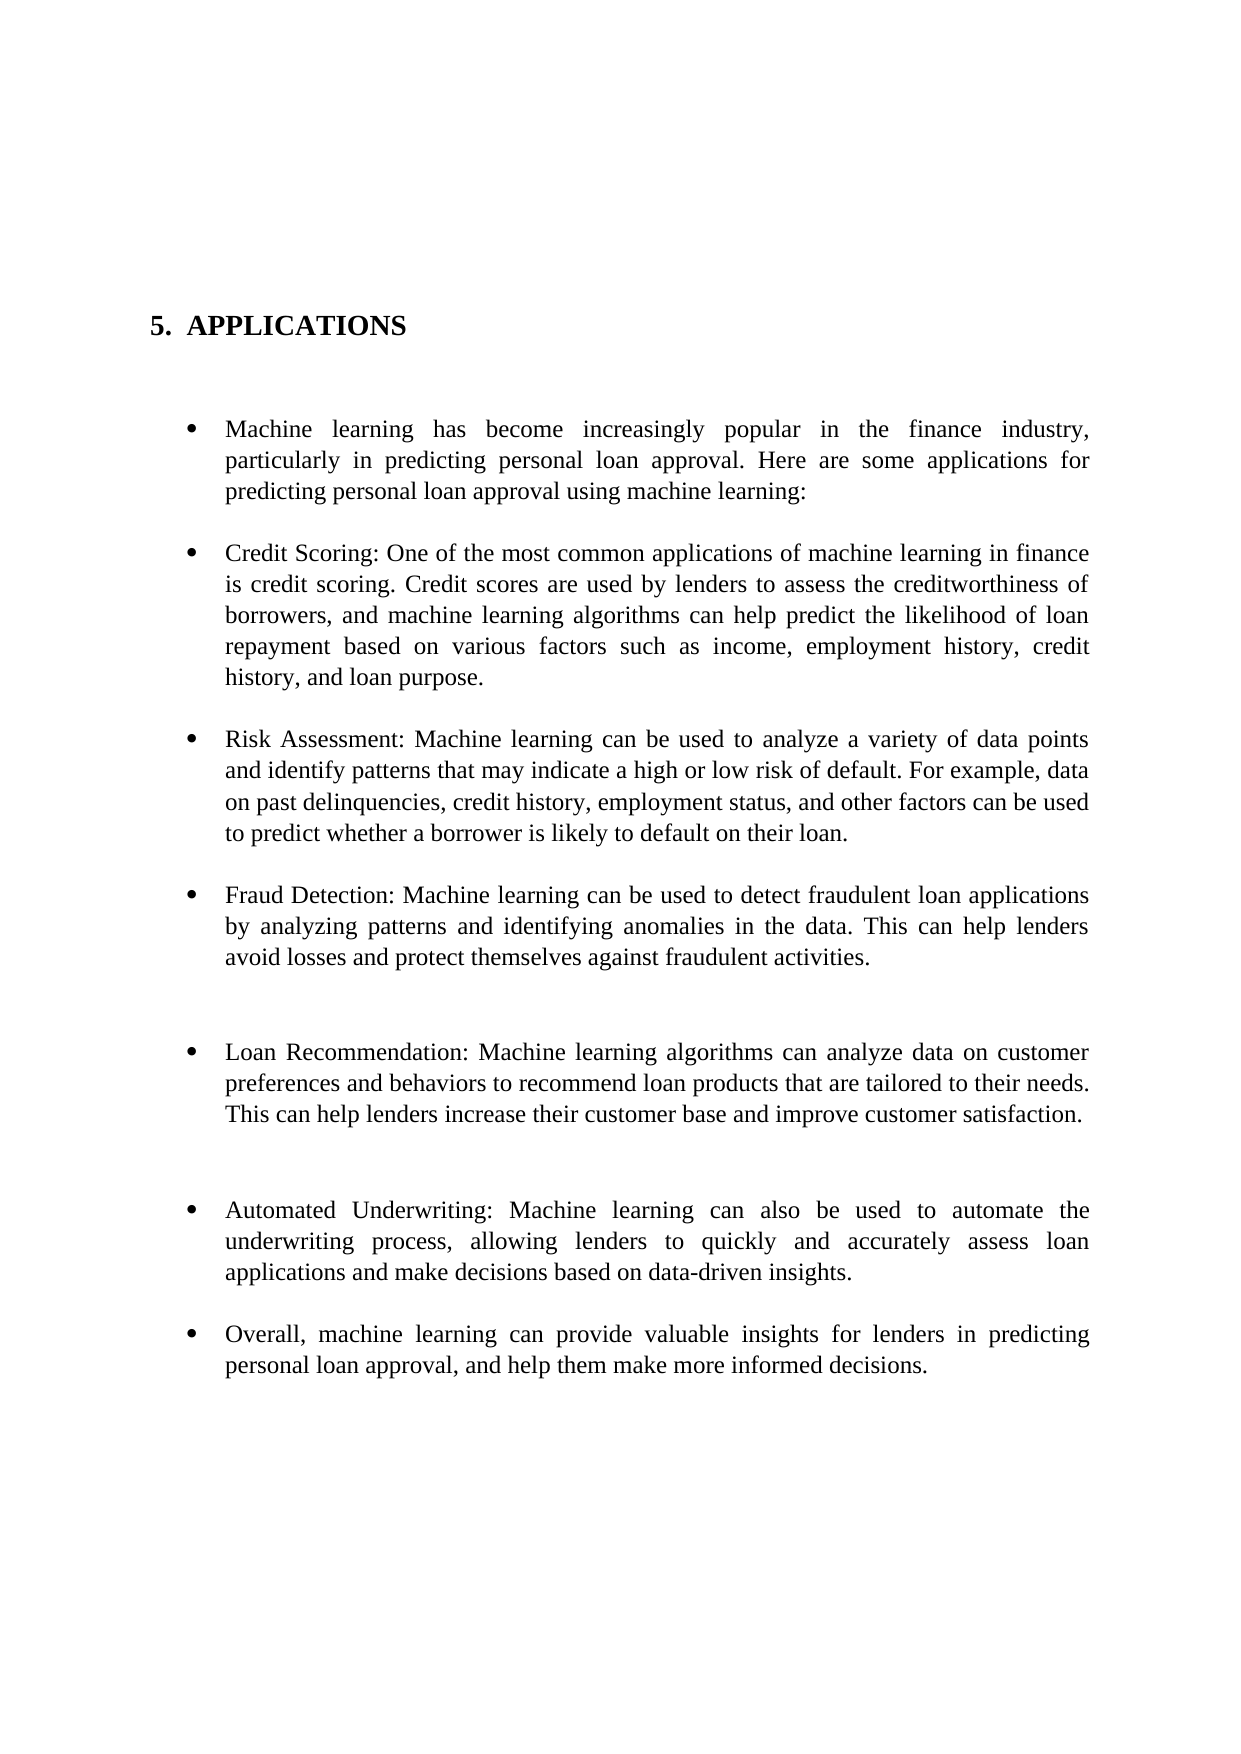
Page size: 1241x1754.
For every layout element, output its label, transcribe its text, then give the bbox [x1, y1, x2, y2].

list Automated Underwriting: Machine learning can also be used to automate the underwriting process, allowing lenders to quickly and accurately assess loan applications and make decisions based on data-driven insights. [187, 1195, 1090, 1286]
text 5. APPLICATIONS [150, 308, 1090, 342]
list Credit Scoring: One of the most common applications of machine learning in finance is credit scoring. Credit scores are used by lenders to assess the creditworthiness of borrowers, and machine learning algorithms can help predict the likelihood of loan repayment based on various factors such as income, employment history, credit history, and loan purpose. [187, 538, 1090, 691]
list Risk Assessment: Machine learning can be used to analyze a variety of data points and identify patterns that may indicate a high or low risk of default. For example, data on past delinquencies, credit history, employment status, and other factors can be used to predict whether a borrower is likely to default on their loan. [187, 724, 1090, 846]
list Fraud Detection: Machine learning can be used to detect fraudulent loan applications by analyzing patterns and identifying anomalies in the data. This can help lenders avoid losses and protect themselves against fraudulent activities. [187, 880, 1090, 971]
list Machine learning has become increasingly popular in the finance industry, particularly in predicting personal loan approval. Here are some applications for predicting personal loan approval using machine learning: [187, 414, 1090, 505]
list Loan Recommendation: Machine learning algorithms can analyze data on customer preferences and behaviors to recommend loan products that are tailored to their needs. This can help lenders increase their customer base and improve customer satisfaction. [187, 1037, 1090, 1128]
list Overall, machine learning can provide valuable insights for lenders in predicting personal loan approval, and help them make more informed decisions. [187, 1319, 1090, 1379]
